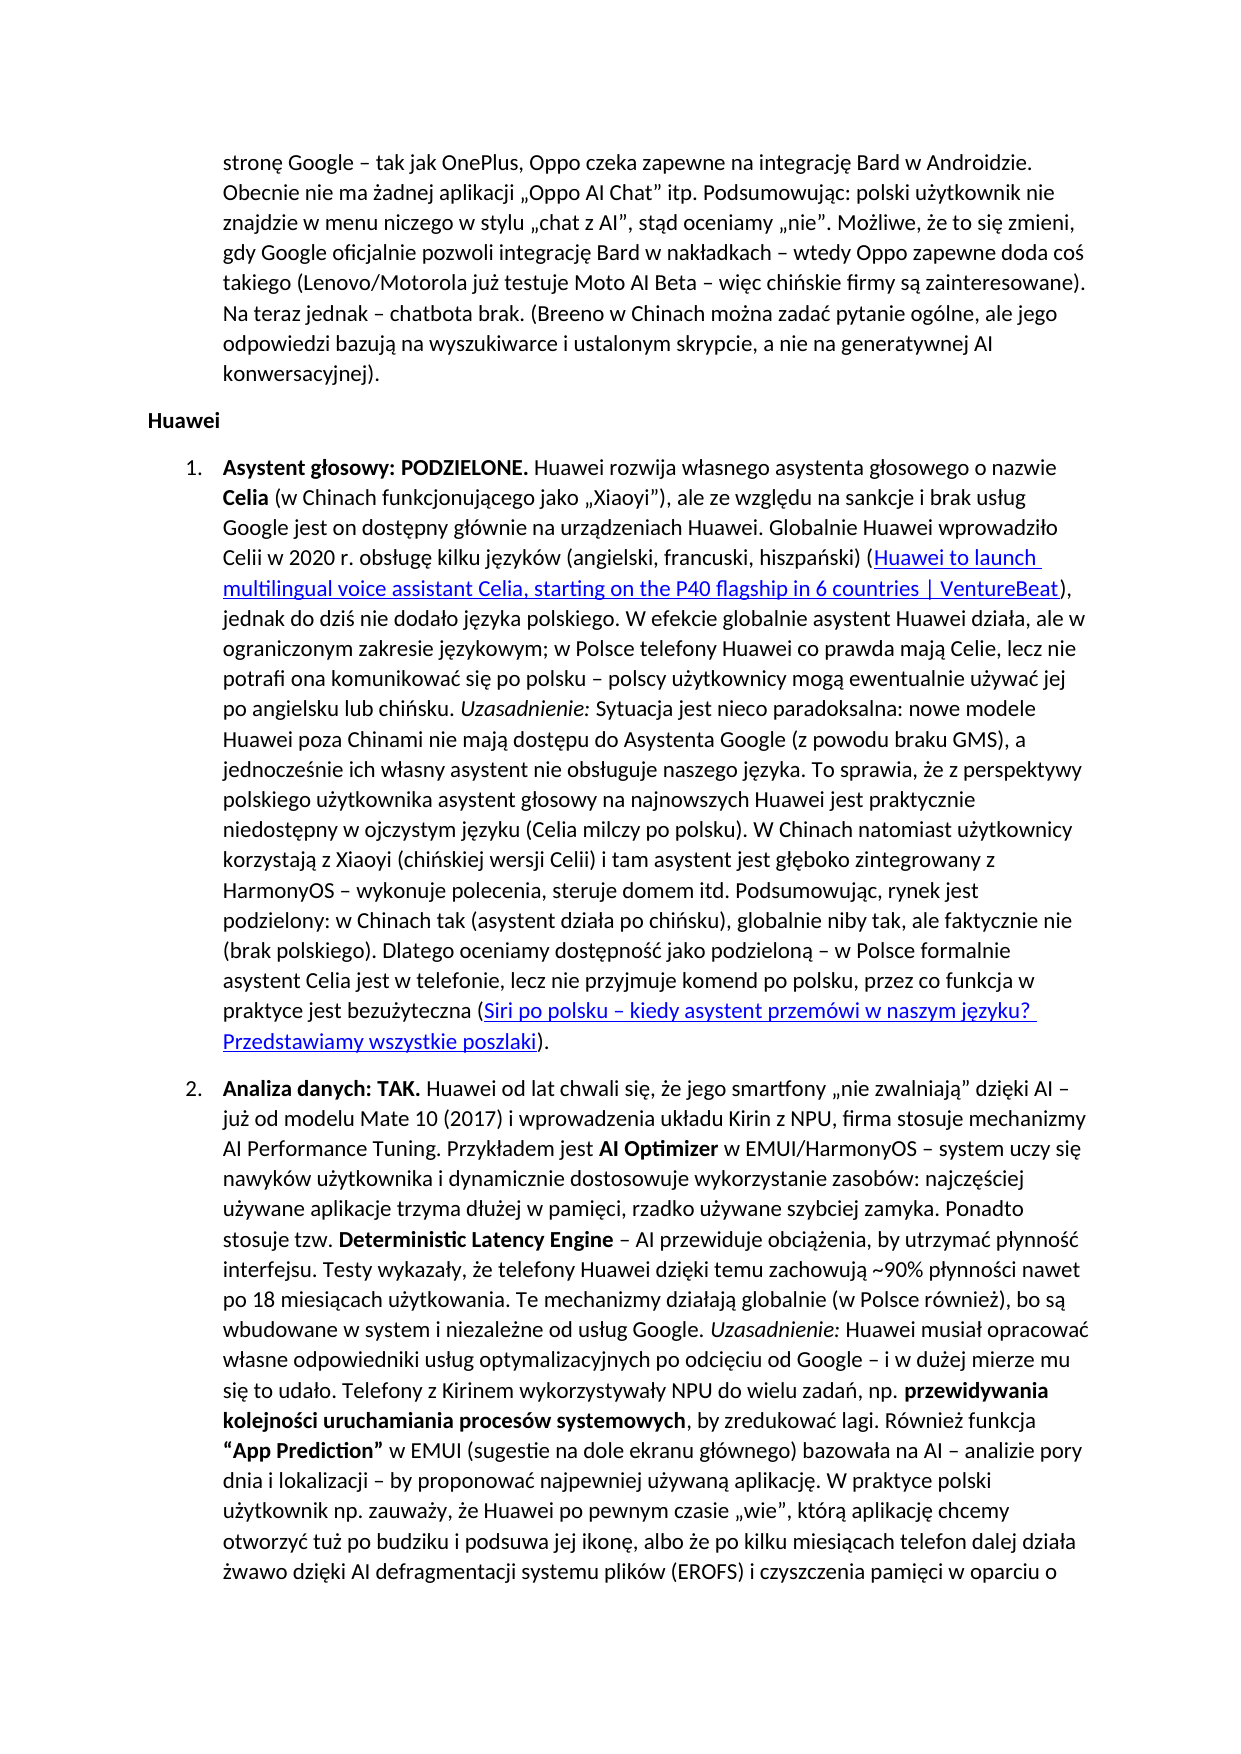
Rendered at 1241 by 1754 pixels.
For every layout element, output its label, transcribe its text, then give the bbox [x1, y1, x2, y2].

text Huawei [148, 406, 1093, 434]
list Asystent głosowy: PODZIELONE. Huawei rozwija własnego asystenta głosowego o nazwie Celia (w Chinach funkcjonującego jako „Xiaoyi”), ale ze względu na sankcje i brak usług Google jest on dostępny głównie na urządzeniach Huawei. Globalnie Huawei wprowadziło Celii w 2020 r. obsługę kilku języków (angielski, francuski, hiszpański) (Huawei to launch multilingual voice assistant Celia, starting on the P40 flagship in 6 countries | VentureBeat), jednak do dziś nie dodało języka polskiego. W efekcie globalnie asystent Huawei działa, ale w ograniczonym zakresie językowym; w Polsce telefony Huawei co prawda mają Celie, lecz nie potrafi ona komunikować się po polsku – polscy użytkownicy mogą ewentualnie używać jej po angielsku lub chińsku. Uzasadnienie: Sytuacja jest nieco paradoksalna: nowe modele Huawei poza Chinami nie mają dostępu do Asystenta Google (z powodu braku GMS), a jednocześnie ich własny asystent nie obsługuje naszego języka. To sprawia, że z perspektywy polskiego użytkownika asystent głosowy na najnowszych Huawei jest praktycznie niedostępny w ojczystym języku (Celia milczy po polsku). W Chinach natomiast użytkownicy korzystają z Xiaoyi (chińskiej wersji Celii) i tam asystent jest głęboko zintegrowany z HarmonyOS – wykonuje polecenia, steruje domem itd. Podsumowując, rynek jest podzielony: w Chinach tak (asystent działa po chińsku), globalnie niby tak, ale faktycznie nie (brak polskiego). Dlatego oceniamy dostępność jako podzieloną – w Polsce formalnie asystent Celia jest w telefonie, lecz nie przyjmuje komend po polsku, przez co funkcja w praktyce jest bezużyteczna (Siri po polsku – kiedy asystent przemówi w naszym języku? Przedstawiamy wszystkie poszlaki). [185, 453, 1093, 1055]
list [185, 1074, 1093, 1585]
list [185, 148, 1093, 387]
